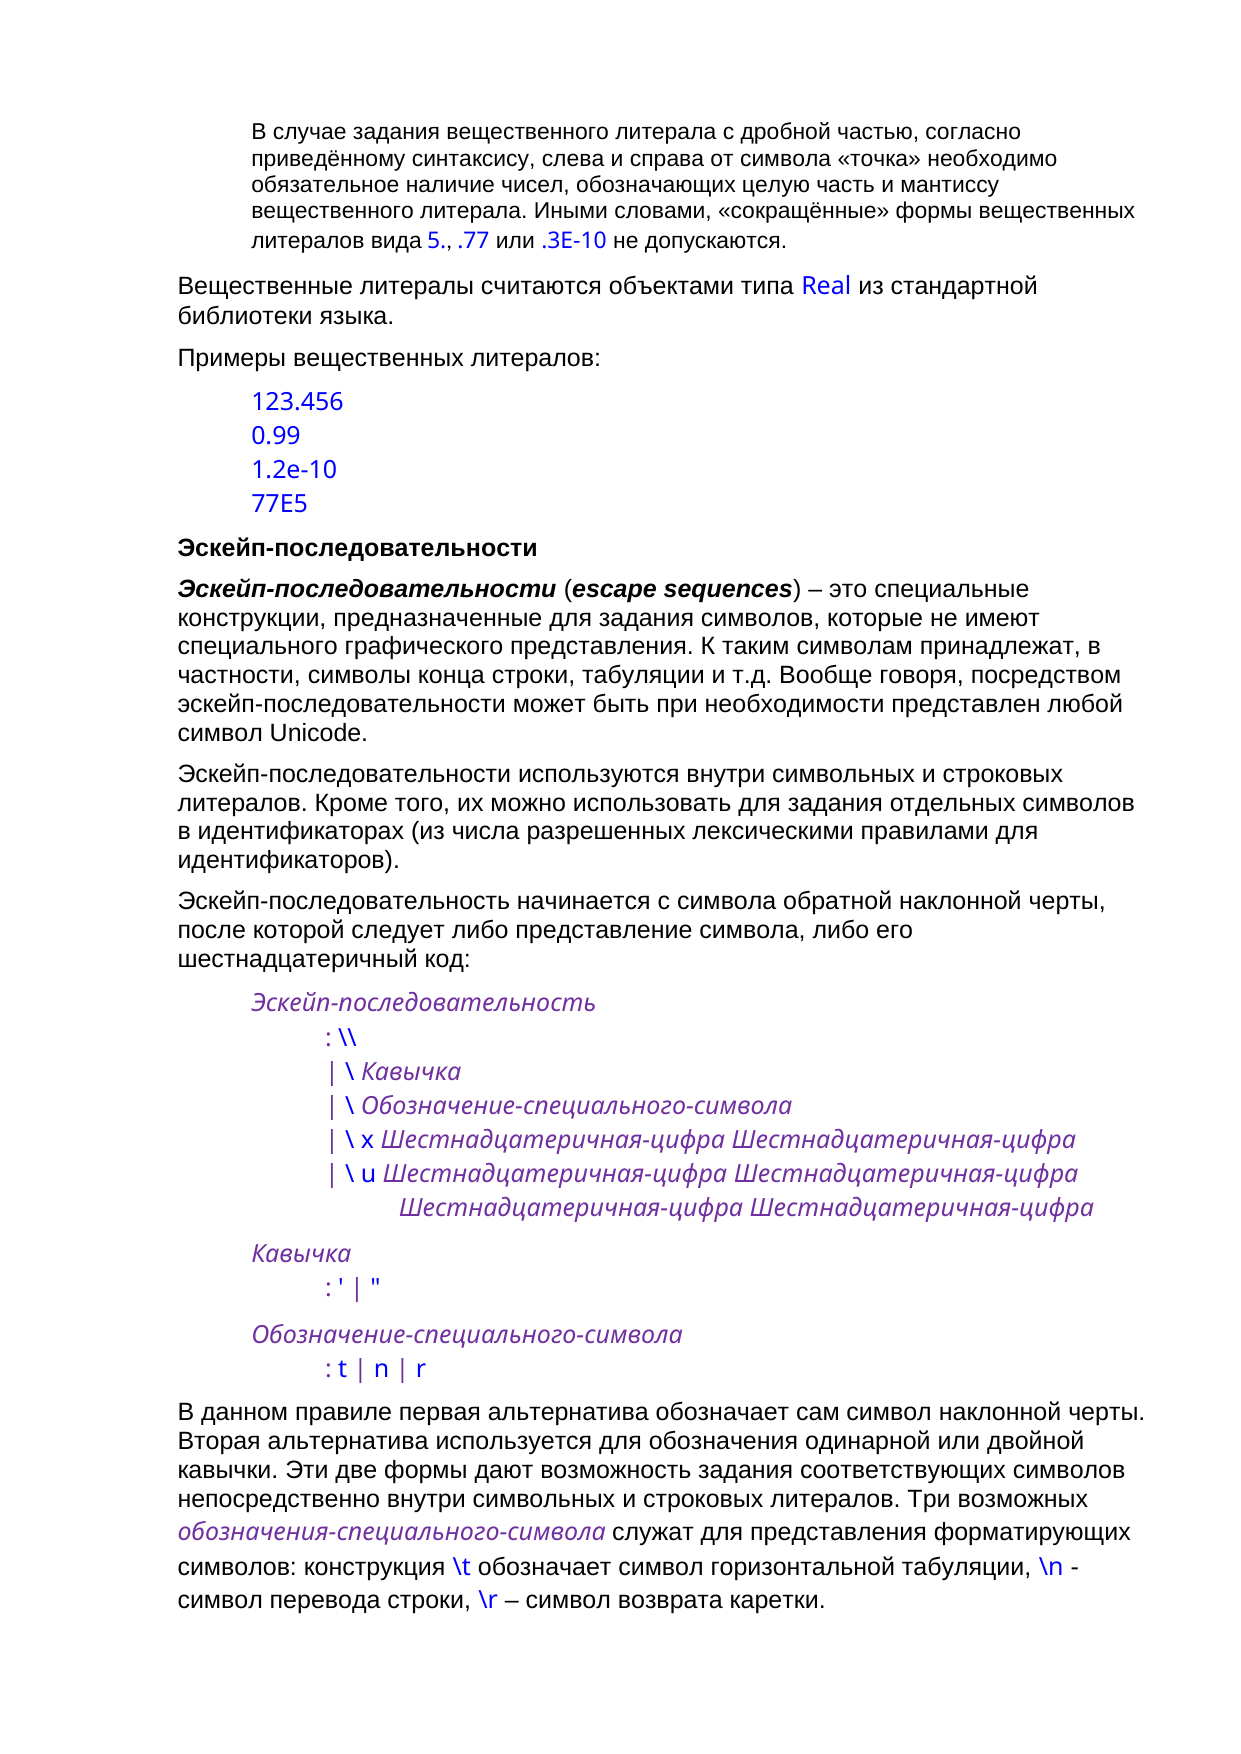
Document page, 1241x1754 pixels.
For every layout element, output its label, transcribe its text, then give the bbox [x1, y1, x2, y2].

text Кавычка : ' | " [251, 1236, 1152, 1304]
text В данном правиле первая альтернатива обозначает сам символ наклонной черты. Вторая альтернатива используется для обозначения одинарной или двойной кавычки. Эти две формы дают возможность задания соответствующих символов непосредственно внутри символьных и строковых литералов. Три возможных обозначения-специального-символа служат для представления форматирующих символов: конструкция \t обозначает символ горизонтальной табуляции, \n - символ перевода строки, \r – символ возврата каретки. [177, 1397, 1152, 1616]
text Эскейп-последовательность : \\ | \ Кавычка | \ Обозначение-специального-символа | \ x Шестнадцатеричная-цифра Шестнадцатеричная-цифра | \ u Шестнадцатеричная-цифра Шестнадцатеричная-цифра Шестнадцатеричная-цифра Шестнадцатеричная-цифра [251, 985, 1152, 1223]
text Эскейп-последовательности [177, 533, 1152, 561]
text 123.456 0.99 1.2e-10 77E5 [251, 384, 1152, 520]
text Примеры вещественных литералов: [177, 343, 1152, 371]
text Эскейп-последовательности (escape sequences) – это специальные конструкции, предназначенные для задания символов, которые не имеют специального графического представления. К таким символам принадлежат, в частности, символы конца строки, табуляции и т.д. Вообще говоря, посредством эскейп-последовательности может быть при необходимости представлен любой символ Unicode. [177, 574, 1152, 746]
text Эскейп-последовательность начинается с символа обратной наклонной черты, после которой следует либо представление символа, либо его шестнадцатеричный код: [177, 886, 1152, 973]
text Обозначение-специального-символа : t | n | r [251, 1317, 1152, 1385]
text Вещественные литералы считаются объектами типа Real из стандартной библиотеки языка. [177, 267, 1152, 330]
text В случае задания вещественного литерала с дробной частью, согласно приведённому синтаксису, слева и справа от символа «точка» необходимо обязательное наличие чисел, обозначающих целую часть и мантиссу вещественного литерала. Иными словами, «сокращённые» формы вещественных литералов вида 5., .77 или .3E-10 не допускаются. [251, 118, 1152, 255]
text Эскейп-последовательности используются внутри символьных и строковых литералов. Кроме того, их можно использовать для задания отдельных символов в идентификаторах (из числа разрешенных лексическими правилами для идентификаторов). [177, 759, 1152, 874]
